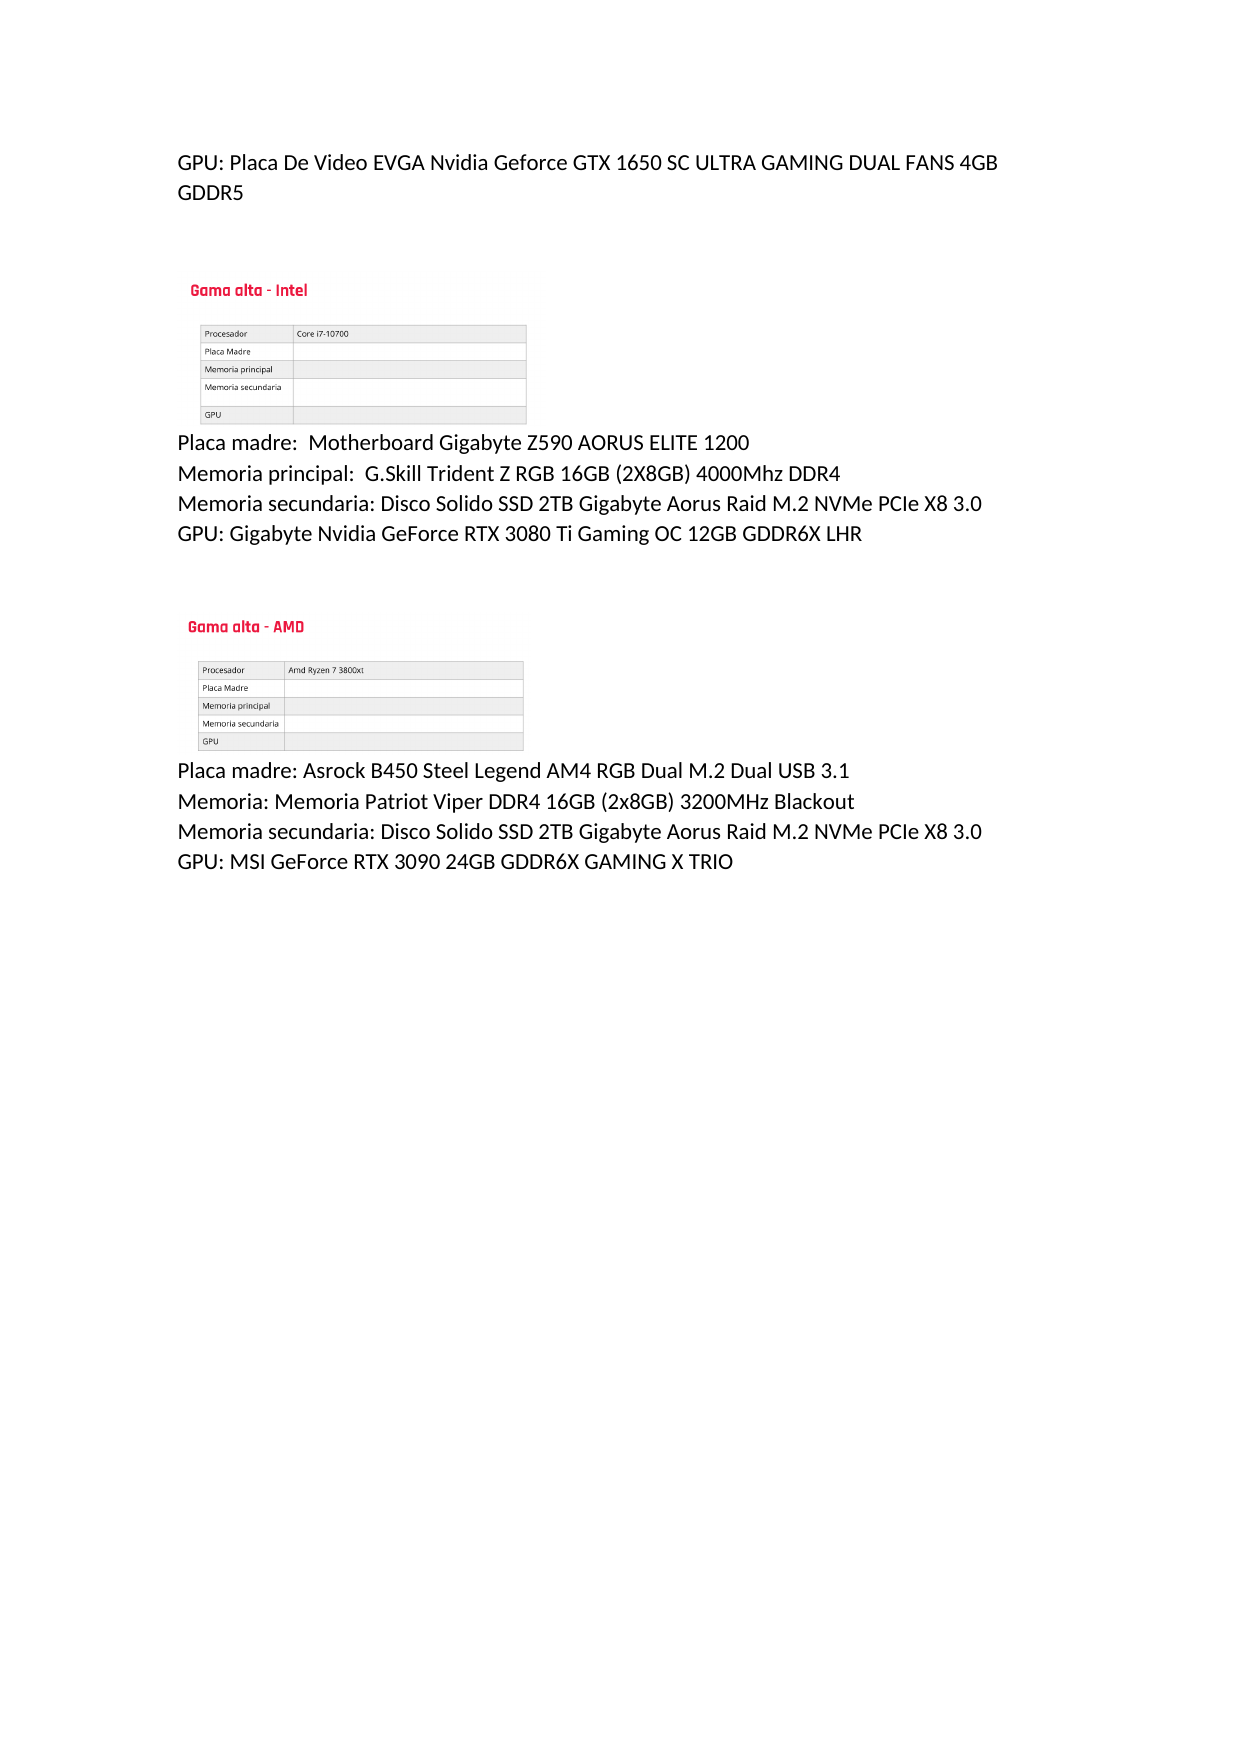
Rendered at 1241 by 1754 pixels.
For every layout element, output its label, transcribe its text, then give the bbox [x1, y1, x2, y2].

text Placa madre: Asrock B450 Steel Legend AM4 RGB Dual M.2 Dual USB 3.1 Memoria: Memoria Patriot Viper DDR4 16GB (2x8GB) 3200MHz Blackout Memoria secundaria: Disco Solido SSD 2TB Gigabyte Aorus Raid M.2 NVMe PCIe X8 3.0 GPU: MSI GeForce RTX 3090 24GB GDDR6X GAMING X TRIO [177, 613, 1063, 875]
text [177, 148, 1063, 206]
picture [177, 612, 532, 755]
text Placa madre: Motherboard Gigabyte Z590 AORUS ELITE 1200 Memoria principal: G.Skill Trident Z RGB 16GB (2X8GB) 4000Mhz DDR4 Memoria secundaria: Disco Solido SSD 2TB Gigabyte Aorus Raid M.2 NVMe PCIe X8 3.0 GPU: Gigabyte Nvidia GeForce RTX 3080 Ti Gaming OC 12GB GDDR6X LHR [177, 272, 1063, 547]
picture [177, 271, 546, 427]
